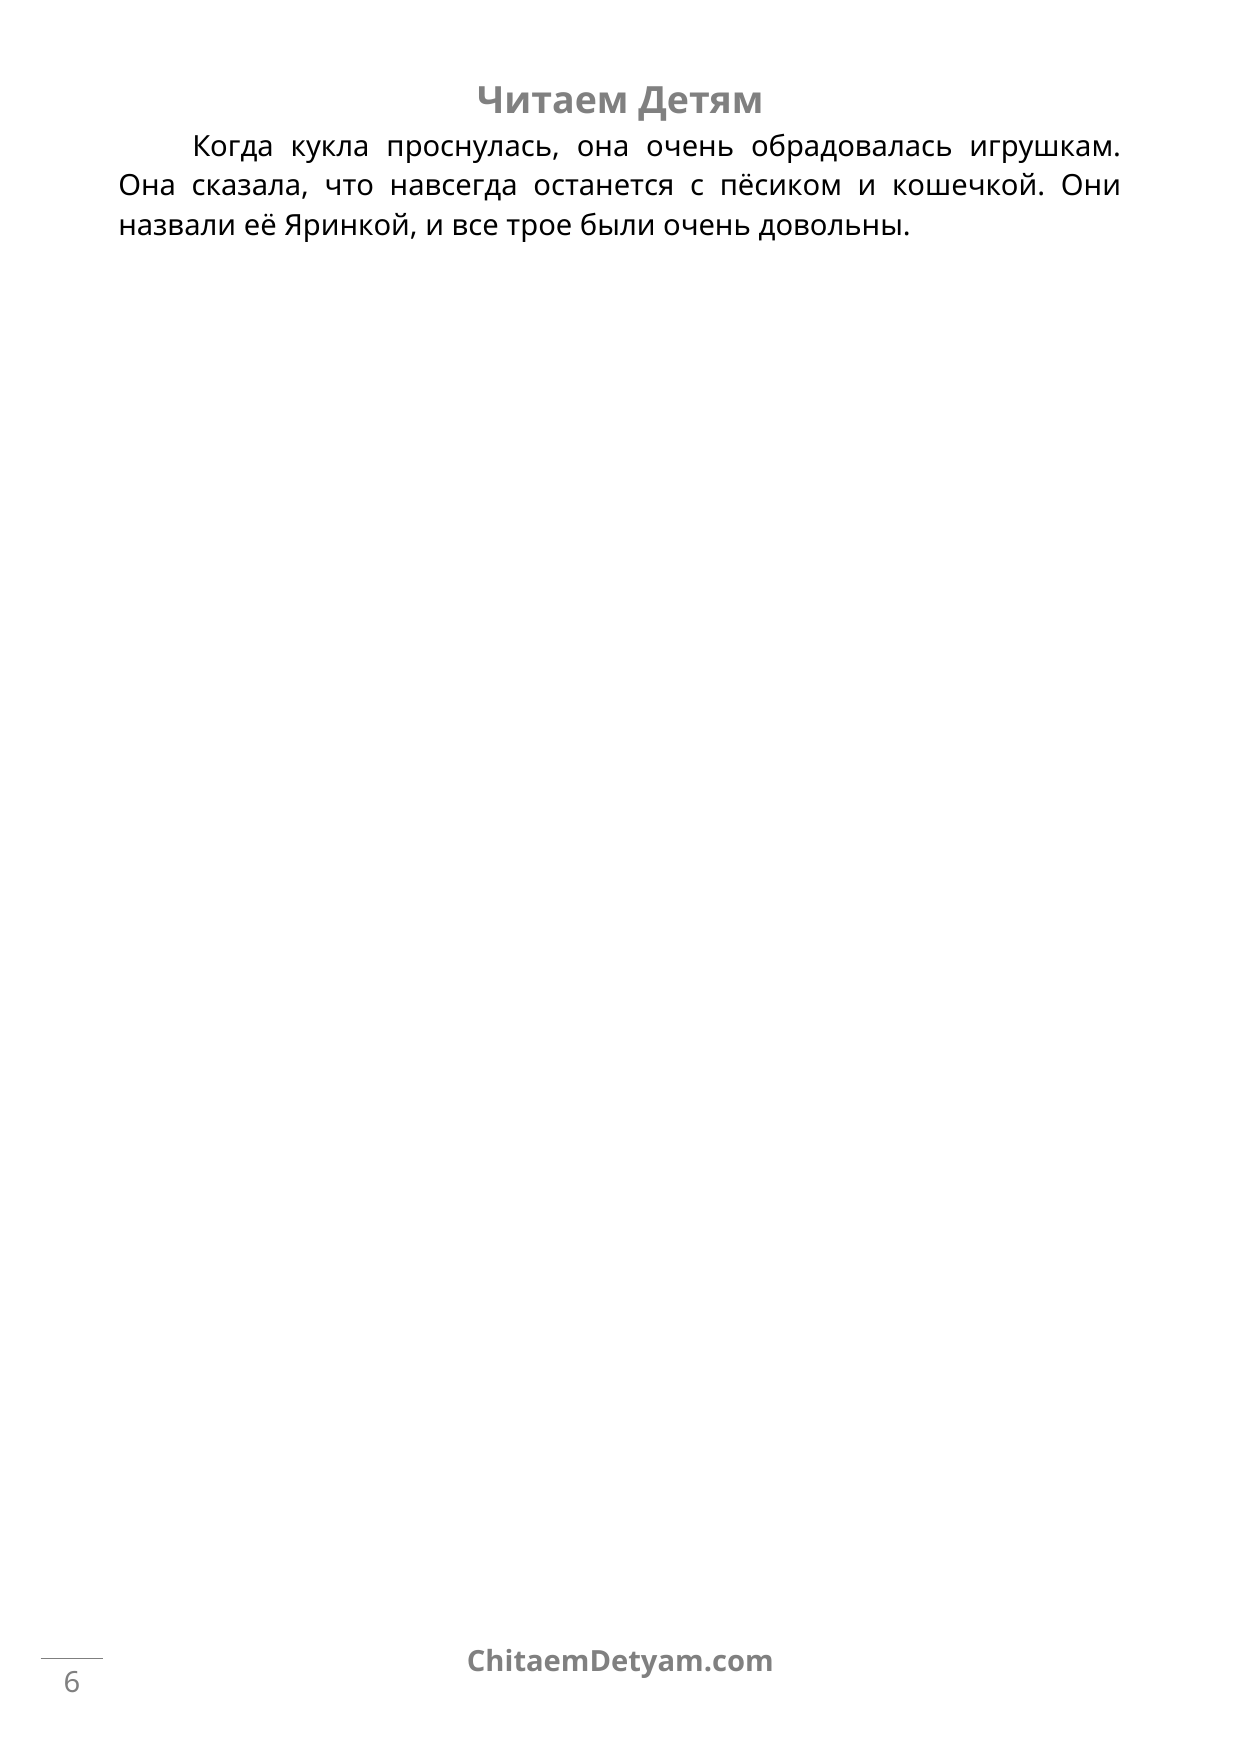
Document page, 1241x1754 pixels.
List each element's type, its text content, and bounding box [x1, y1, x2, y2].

text Когда кукла проснулась, она очень обрадовалась игрушкам. Она сказала, что навсегда останется с пёсиком и кошечкой. Они назвали её Яринкой, и все трое были очень довольны. [118, 125, 1122, 244]
